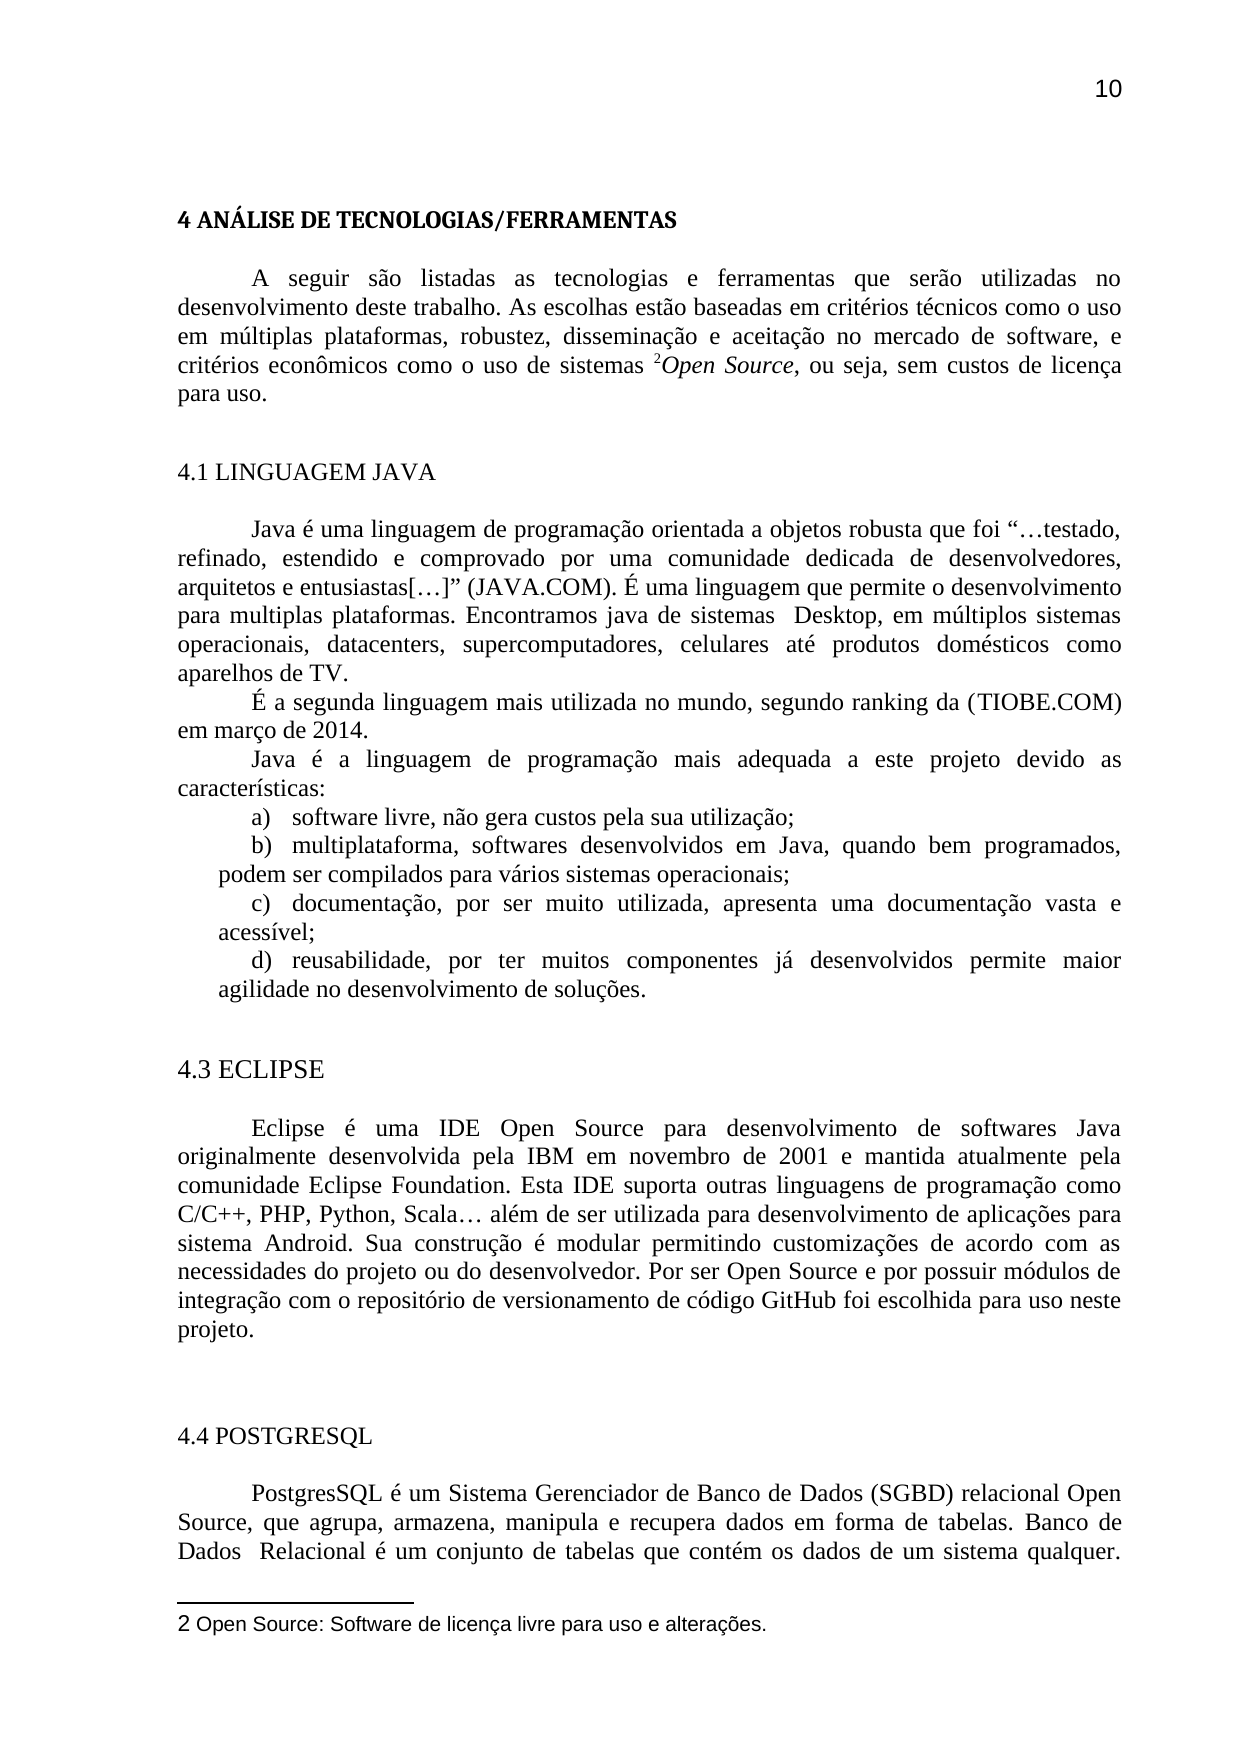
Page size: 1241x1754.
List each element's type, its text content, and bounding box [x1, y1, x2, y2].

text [177, 1478, 1122, 1565]
text Eclipse é uma IDE Open Source para desenvolvimento de softwares Java originalmente desenvolvida pela IBM em novembro de 2001 e mantida atualmente pela comunidade Eclipse Foundation. Esta IDE suporta outras linguagens de programação como C/C++, PHP, Python, Scala… além de ser utilizada para desenvolvimento de aplicações para sistema Android. Sua construção é modular permitindo customizações de acordo com as necessidades do projeto ou do desenvolvedor. Por ser Open Source e por possuir módulos de integração com o repositório de versionamento de código GitHub foi escolhida para uso neste projeto. [177, 1113, 1122, 1343]
text Java é uma linguagem de programação orientada a objetos robusta que foi “…testado, refinado, estendido e comprovado por uma comunidade dedicada de desenvolvedores, arquitetos e entusiastas[…]” (JAVA.COM). É uma linguagem que permite o desenvolvimento para multiplas plataformas. Encontramos java de sistemas Desktop, em múltiplos sistemas operacionais, datacenters, supercomputadores, celulares até produtos domésticos como aparelhos de TV. [177, 514, 1122, 687]
subtitle 4.1 LINGUAGEM JAVA [177, 457, 1122, 486]
text Java é a linguagem de programação mais adequada a este projeto devido as características: [177, 744, 1122, 802]
subtitle 4 ANÁLISE DE TECNOLOGIAS/FERRAMENTAS [177, 206, 1122, 235]
subtitle 4.3 ECLIPSE [177, 1053, 1122, 1084]
text É a segunda linguagem mais utilizada no mundo, segundo ranking da (TIOBE.COM) em março de 2014. [177, 687, 1122, 744]
list documentação, por ser muito utilizada, apresenta uma documentação vasta e acessível; [218, 888, 1122, 946]
list reusabilidade, por ter muitos componentes já desenvolvidos permite maior agilidade no desenvolvimento de soluções. [218, 946, 1122, 1003]
subtitle 4.4 POSTGRESQL [177, 1421, 1122, 1450]
list multiplataforma, softwares desenvolvidos em Java, quando bem programados, podem ser compilados para vários sistemas operacionais; [218, 831, 1122, 888]
text A seguir são listadas as tecnologias e ferramentas que serão utilizadas no desenvolvimento deste trabalho. As escolhas estão baseadas em critérios técnicos como o uso em múltiplas plataformas, robustez, disseminação e aceitação no mercado de software, e critérios econômicos como o uso de sistemas Open Source, ou seja, sem custos de licença para uso. [177, 263, 1122, 407]
list software livre, não gera custos pela sua utilização; [218, 802, 1122, 831]
